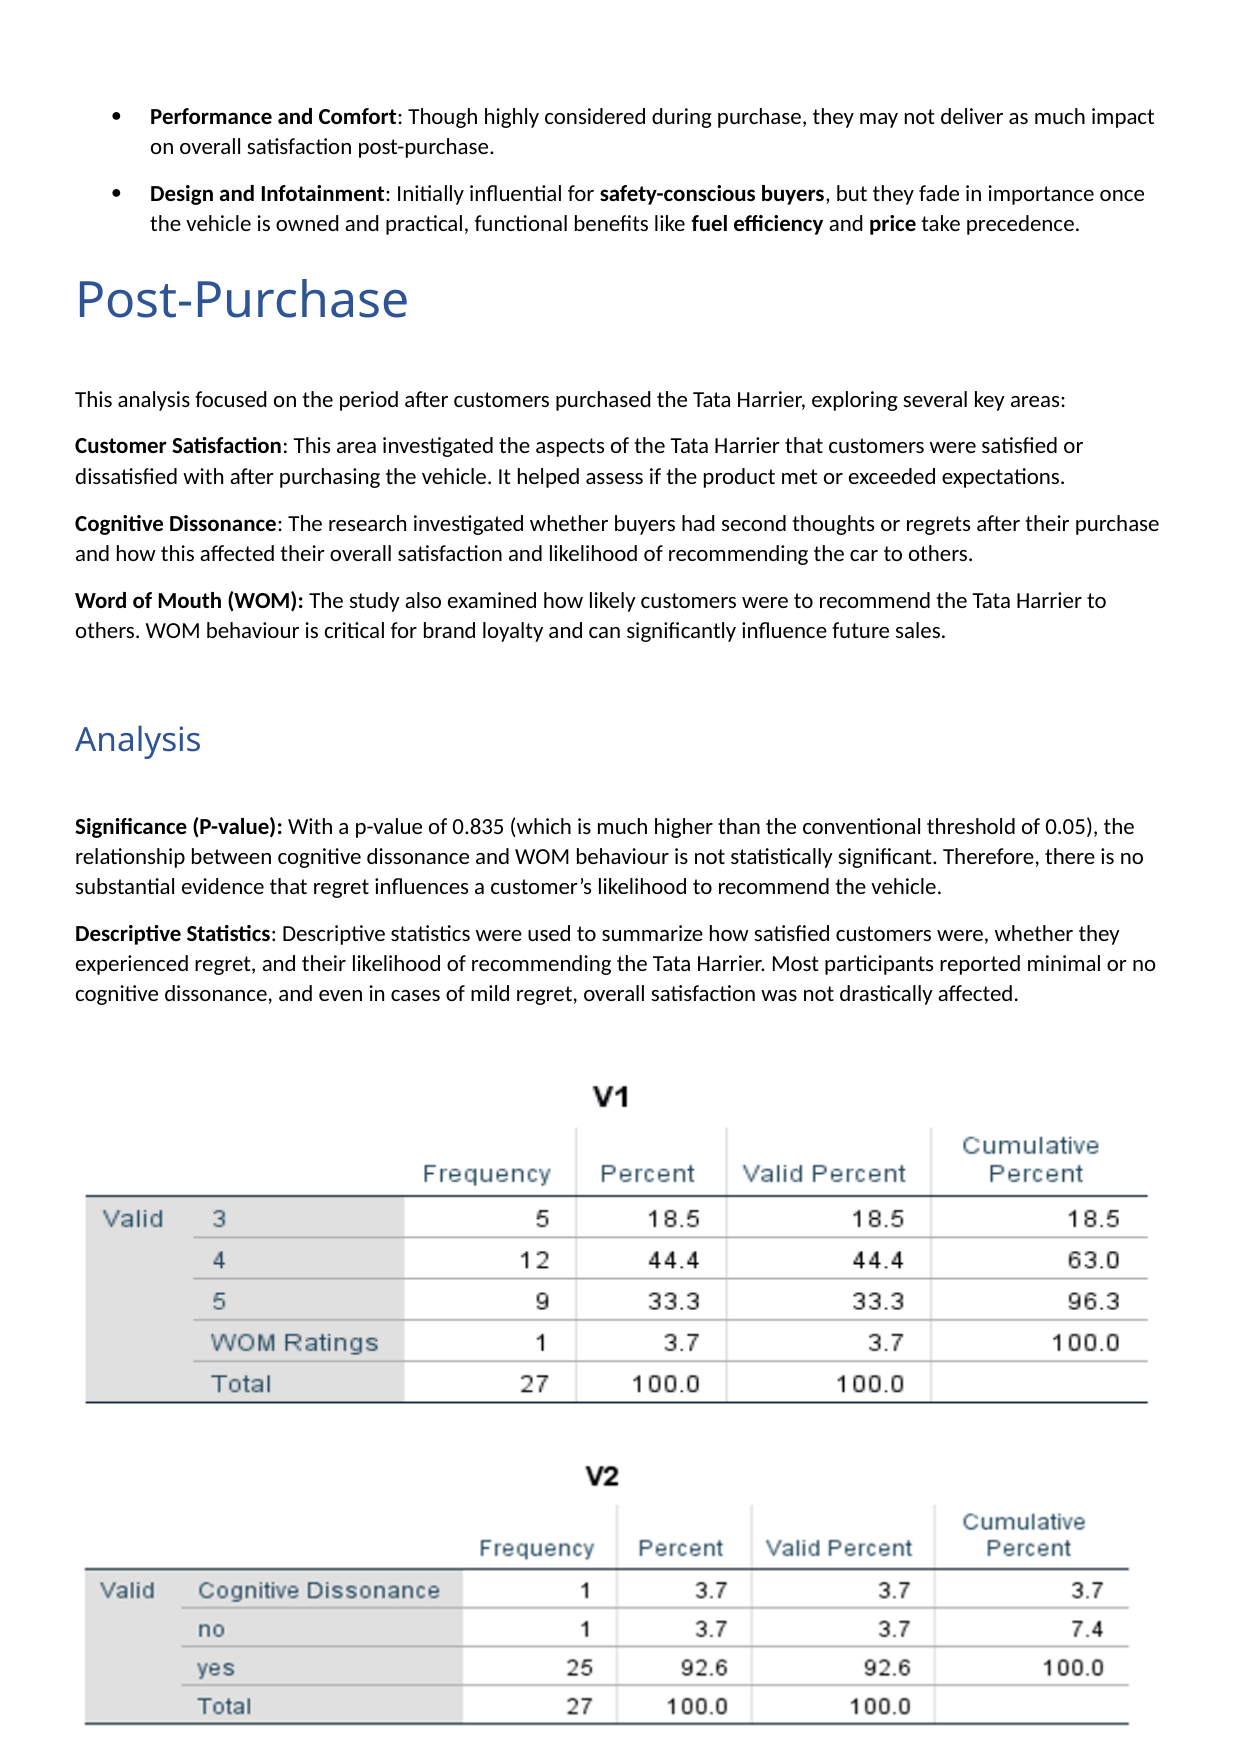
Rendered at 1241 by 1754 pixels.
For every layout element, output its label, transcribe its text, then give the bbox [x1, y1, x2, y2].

picture [75, 1447, 1143, 1737]
subtitle Post-Purchase [75, 264, 1165, 332]
text Cognitive Dissonance: The research investigated whether buyers had second thoughts or regrets after their purchase and how this affected their overall satisfaction and likelihood of recommending the car to others. [75, 509, 1165, 567]
text Customer Satisfaction: This area investigated the aspects of the Tata Harrier that customers were satisfied or dissatisfied with after purchasing the vehicle. It helped assess if the product met or exceeded expectations. [75, 432, 1165, 490]
text Significance (P-value): With a p-value of 0.835 (which is much higher than the conventional threshold of 0.05), the relationship between cognitive dissonance and WOM behaviour is not statistically significant. Therefore, there is no substantial evidence that regret influences a customer’s likelihood to recommend the vehicle. [75, 812, 1165, 900]
list Performance and Comfort: Though highly considered during purchase, they may not deliver as much impact on overall satisfaction post-purchase. [112, 102, 1165, 160]
list Design and Infotainment: Initially influential for safety-conscious buyers, but they fade in importance once the vehicle is owned and practical, functional benefits like fuel efficiency and price take precedence. [112, 179, 1165, 237]
subtitle Analysis [75, 716, 1165, 761]
text Descriptive Statistics: Descriptive statistics were used to summarize how satisfied customers were, whether they experienced regret, and their likelihood of recommending the Tata Harrier. Most participants reported minimal or no cognitive dissonance, and even in cases of mild regret, overall satisfaction was not drastically affected. [75, 919, 1165, 1007]
text This analysis focused on the period after customers purchased the Tata Harrier, exploring several key areas: [75, 385, 1165, 413]
text Word of Mouth (WOM): The study also examined how likely customers were to recommend the Tata Harrier to others. WOM behaviour is critical for brand loyalty and can significantly influence future sales. [75, 586, 1165, 644]
picture [75, 1066, 1164, 1417]
